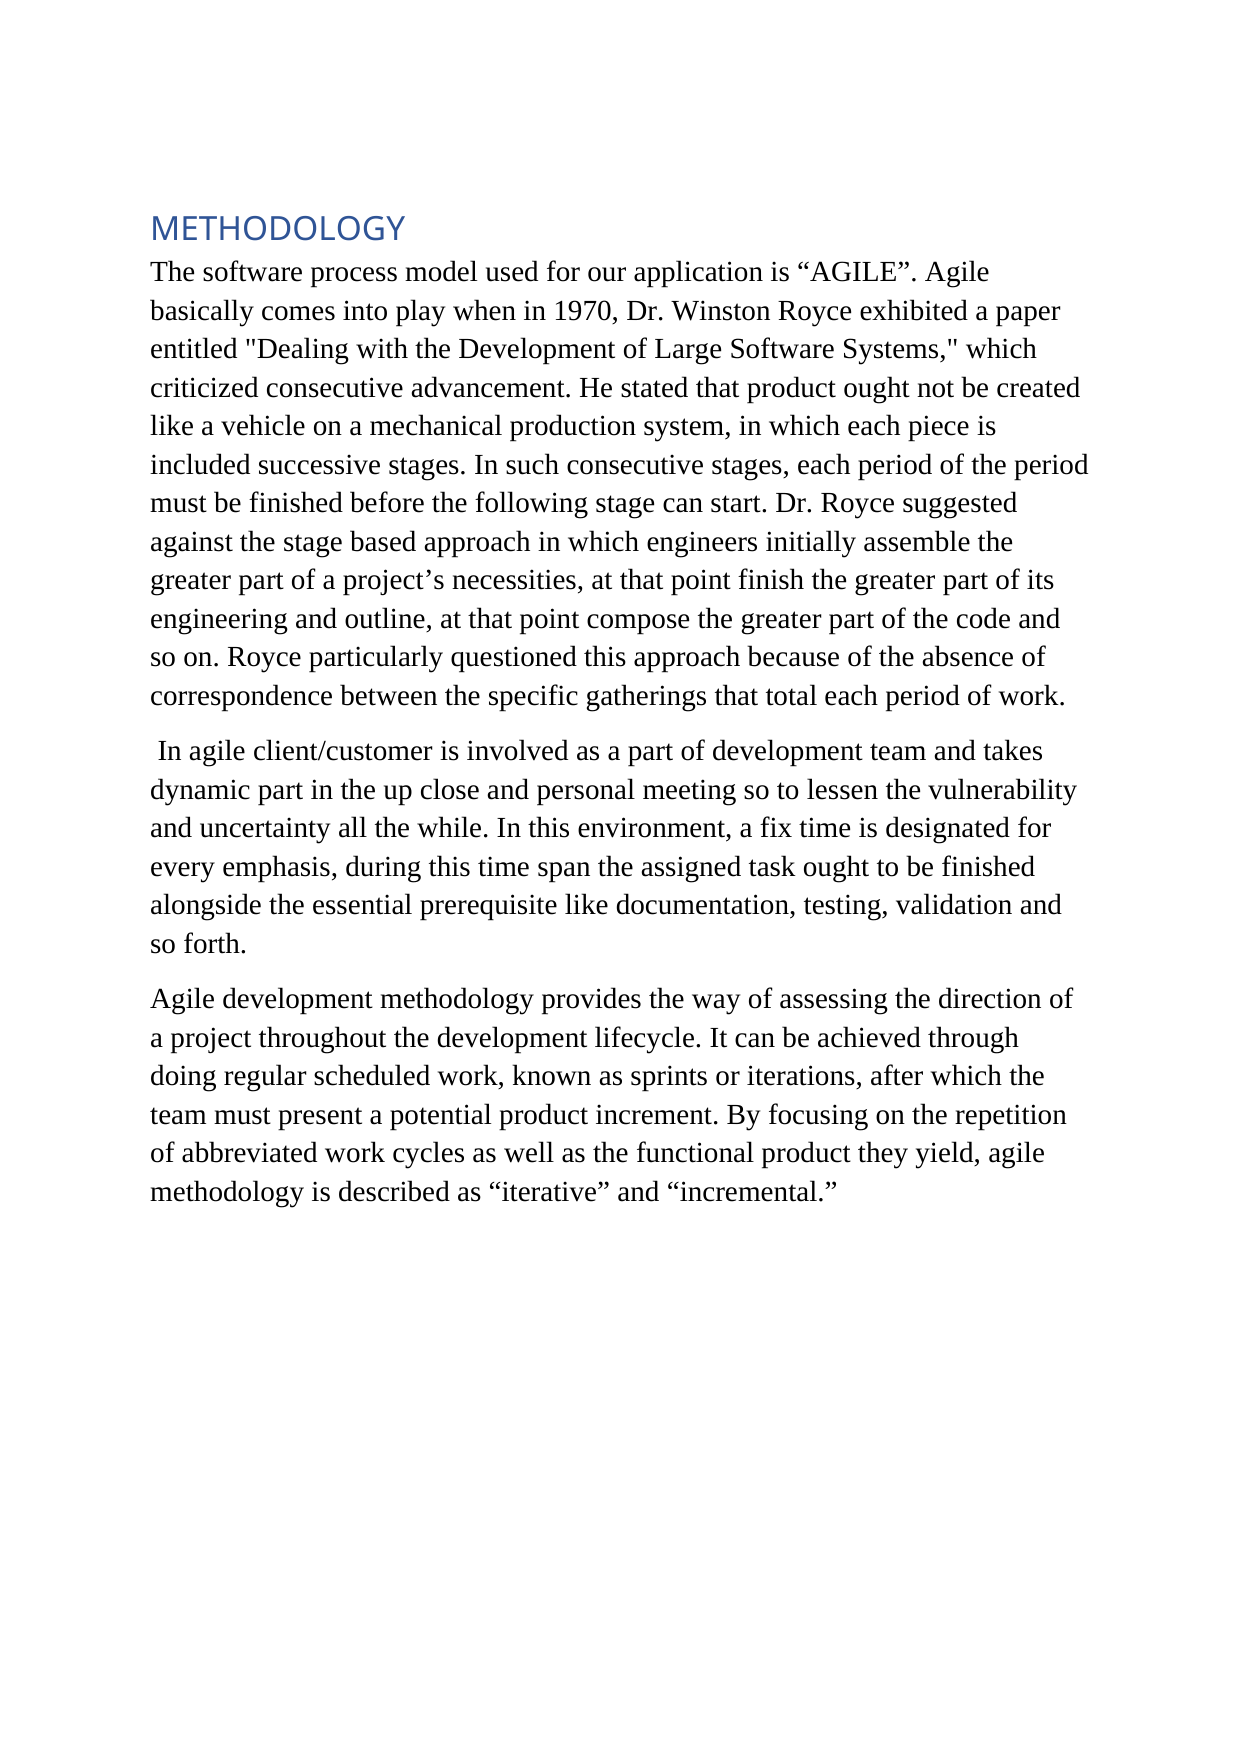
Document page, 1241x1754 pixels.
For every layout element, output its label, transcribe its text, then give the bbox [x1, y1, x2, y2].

text Agile development methodology provides the way of assessing the direction of a project throughout the development lifecycle. It can be achieved through doing regular scheduled work, known as sprints or iterations, after which the team must present a potential product increment. By focusing on the repetition of abbreviated work cycles as well as the functional product they yield, agile methodology is described as “iterative” and “incremental.” [150, 981, 1090, 1207]
subtitle METHODOLOGY [150, 205, 1090, 251]
text In agile client/customer is involved as a part of development team and takes dynamic part in the up close and personal meeting so to lessen the vulnerability and uncertainty all the while. In this environment, a fix time is designated for every emphasis, during this time span the assigned task ought to be finished alongside the essential prerequisite like documentation, testing, validation and so forth. [150, 733, 1090, 959]
text The software process model used for our application is “AGILE”. Agile basically comes into play when in 1970, Dr. Winston Royce exhibited a paper entitled "Dealing with the Development of Large Software Systems," which criticized consecutive advancement. He stated that product ought not be created like a vehicle on a mechanical production system, in which each piece is included successive stages. In such consecutive stages, each period of the period must be finished before the following stage can start. Dr. Royce suggested against the stage based approach in which engineers initially assemble the greater part of a project’s necessities, at that point finish the greater part of its engineering and outline, at that point compose the greater part of the code and so on. Royce particularly questioned this approach because of the absence of correspondence between the specific gatherings that total each period of work. [150, 254, 1090, 712]
